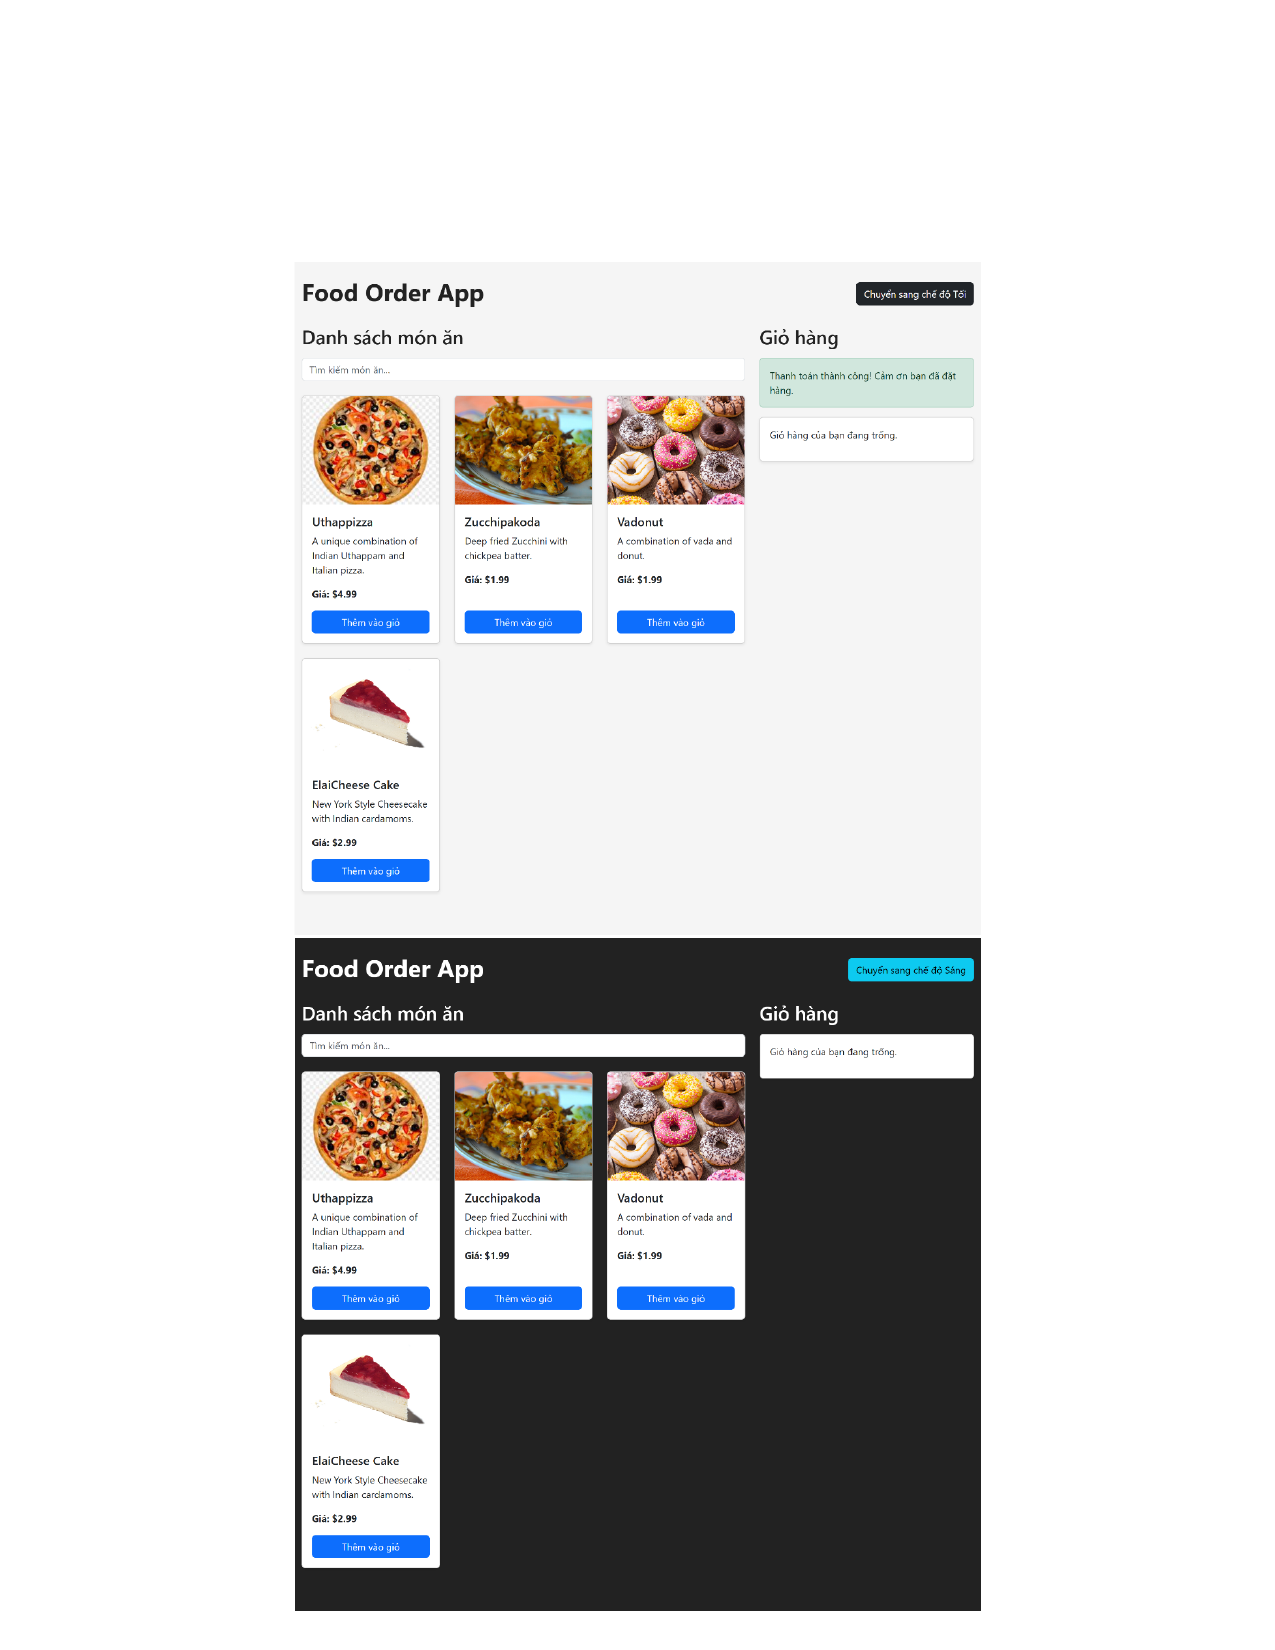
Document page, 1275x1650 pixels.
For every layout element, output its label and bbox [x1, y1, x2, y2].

picture [252, 938, 1023, 1611]
picture [252, 262, 1023, 935]
